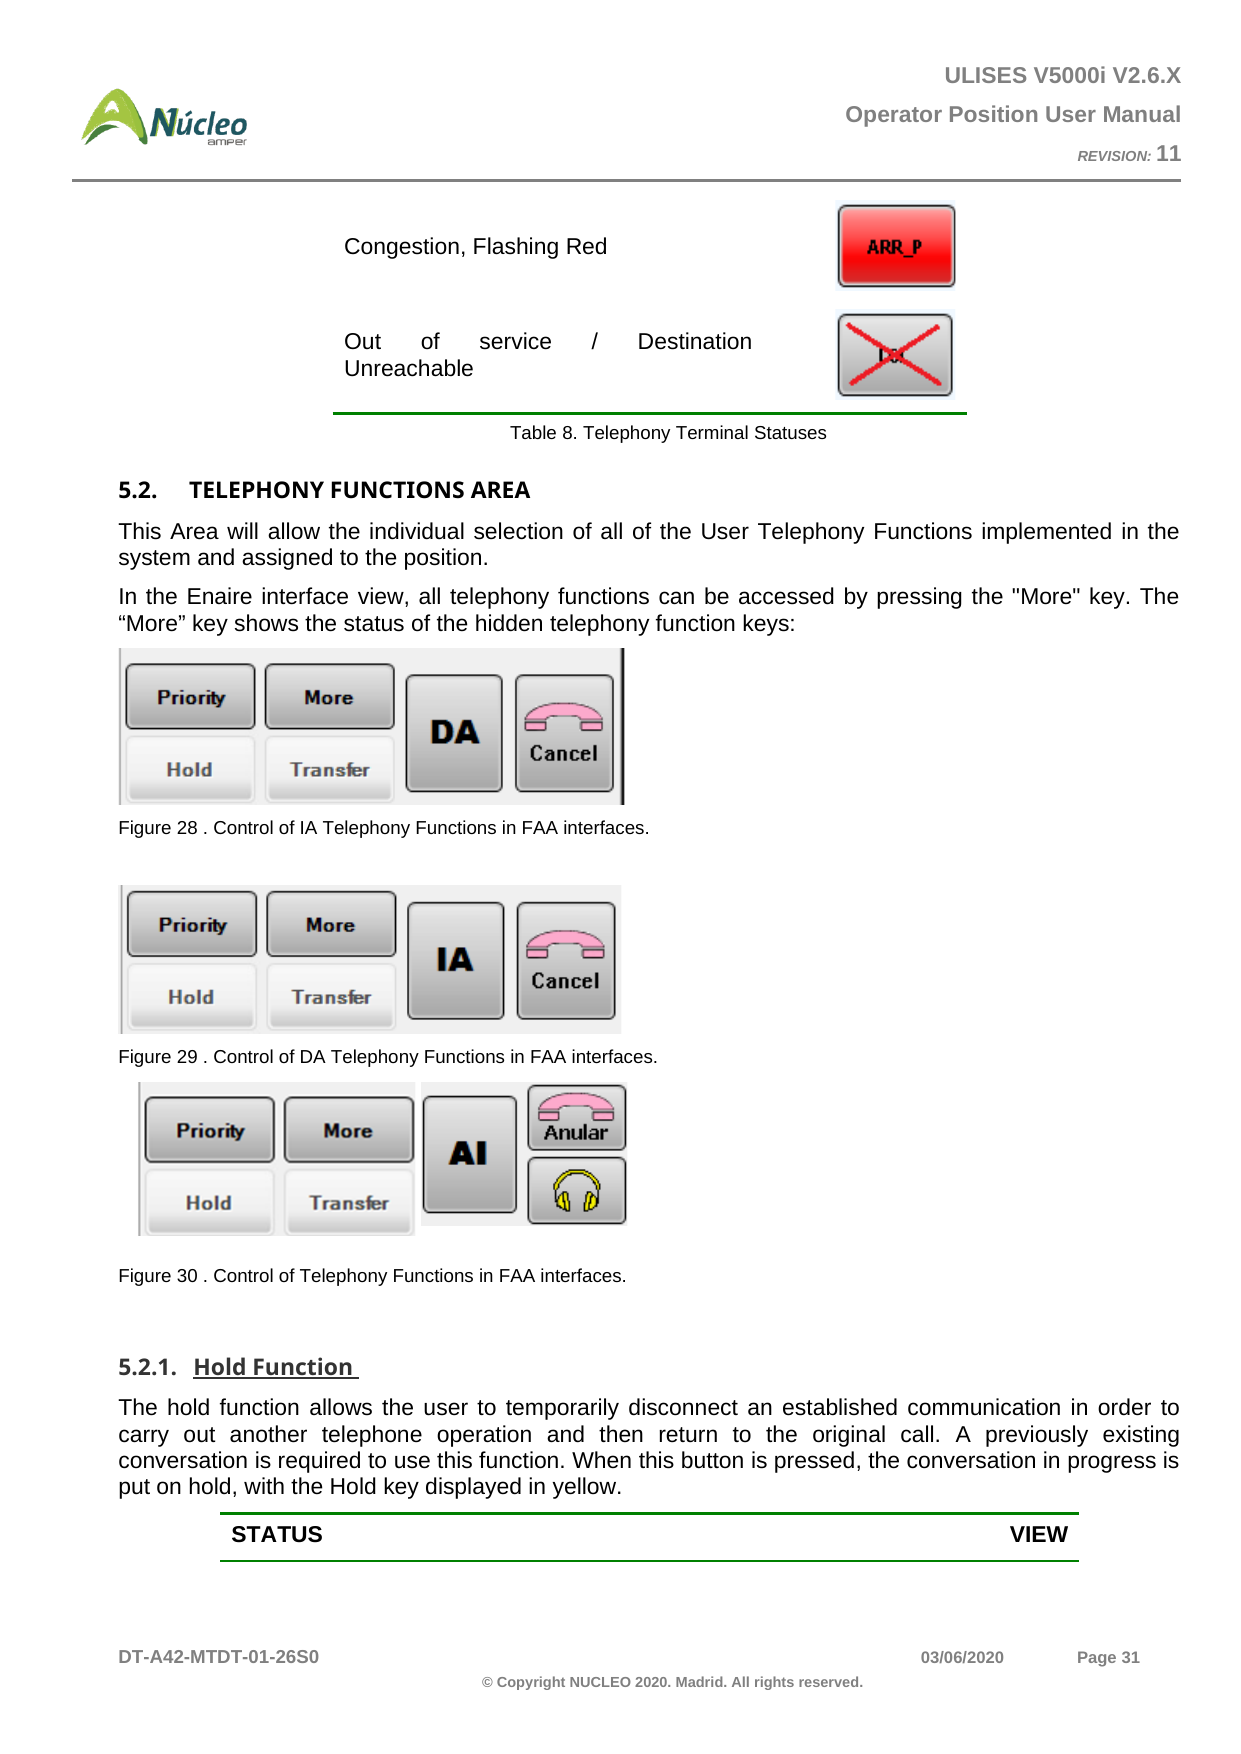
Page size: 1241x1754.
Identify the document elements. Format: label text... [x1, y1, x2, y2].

text In the Enaire interface view, all telephony functions can be accessed by pressing the "More" key. The “More” key shows the status of the hidden telephony function keys: [118, 583, 1181, 636]
table_cell [764, 195, 967, 303]
picture [417, 1082, 626, 1222]
text This Area will allow the individual selection of all of the User Telephony Functions implemented in the system and assigned to the position. [118, 518, 1181, 571]
table_cell [764, 303, 967, 412]
table_cell Congestion, Flashing Red [333, 195, 764, 303]
table_header VIEW [902, 1515, 1079, 1560]
table_header STATUS [220, 1515, 902, 1560]
picture [118, 885, 622, 1034]
table_cell Out of service / Destination Unreachable [333, 303, 764, 412]
subtitle Telephony Functions Area [118, 468, 1181, 506]
picture [835, 309, 956, 400]
text Table 8. Telephony Terminal Statuses [155, 421, 1181, 443]
subtitle Hold Function [118, 1350, 1181, 1382]
picture [835, 200, 956, 291]
picture [73, 77, 251, 151]
picture [118, 648, 625, 805]
text The hold function allows the user to temporarily disconnect an established communication in order to carry out another telephone operation and then return to the original call. A previously existing conversation is required to use this function. When this button is pressed, the conversation in progress is put on hold, with the Hold key displayed in yellow. [118, 1394, 1181, 1499]
